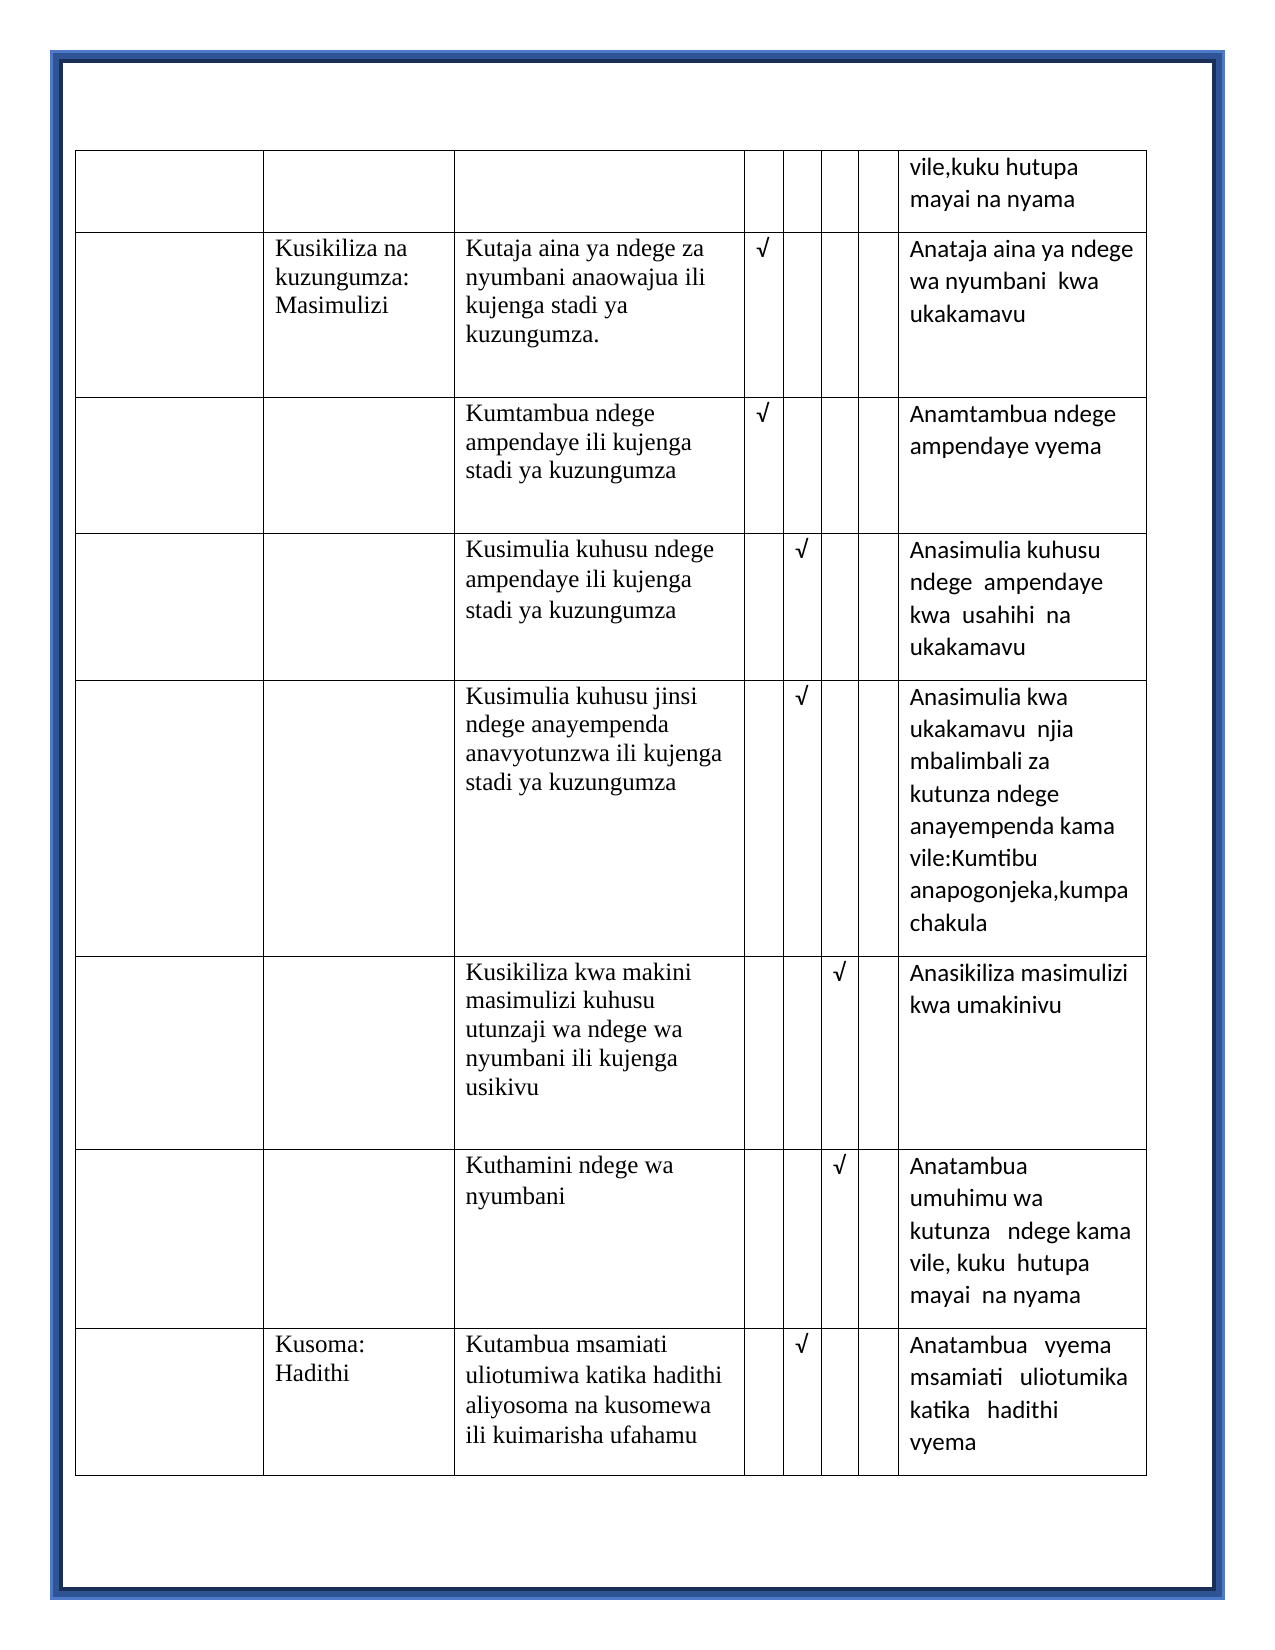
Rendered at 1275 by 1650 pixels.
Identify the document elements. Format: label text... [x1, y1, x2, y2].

table_cell [859, 1329, 898, 1475]
table_cell Anatambua vyema msamiati uliotumika katika hadithi vyema [899, 1329, 1146, 1475]
table_cell Kusimulia kuhusu ndege ampendaye ili kujenga stadi ya kuzungumza [455, 534, 744, 680]
table_cell [822, 398, 858, 533]
table_cell [784, 233, 821, 397]
table_cell [264, 681, 454, 956]
table_cell Kutaja aina ya ndege za nyumbani anaowajua ili kujenga stadi ya kuzungumza. [455, 233, 744, 397]
table_cell [264, 1150, 454, 1328]
table_cell [822, 1329, 858, 1475]
table_cell [859, 681, 898, 956]
table_cell Kusikiliza na kuzungumza: Masimulizi [264, 233, 454, 397]
table_cell Anatambua umuhimu wa kutunza ndege kama vile, kuku hutupa mayai na nyama [899, 1150, 1146, 1328]
table_cell [76, 233, 263, 397]
table_cell [859, 398, 898, 533]
table_cell [264, 957, 454, 1149]
table_cell √ [822, 957, 858, 1149]
table_cell [784, 398, 821, 533]
table_cell [76, 681, 263, 956]
table_cell [859, 957, 898, 1149]
table_cell [745, 534, 783, 680]
table_cell [745, 1150, 783, 1328]
table_cell [76, 398, 263, 533]
table_cell Anasimulia kwa ukakamavu njia mbalimbali za kutunza ndege anayempenda kama vile:Kumtibu anapogonjeka,kumpa chakula [899, 681, 1146, 956]
table_cell √ [745, 398, 783, 533]
table_cell Kusimulia kuhusu jinsi ndege anayempenda anavyotunzwa ili kujenga stadi ya kuzungumza [455, 681, 744, 956]
table_cell [859, 1150, 898, 1328]
table_cell [745, 681, 783, 956]
table_cell √ [784, 534, 821, 680]
table_cell √ [784, 151, 821, 232]
table_cell [76, 534, 263, 680]
table_cell [745, 957, 783, 1149]
table_cell Anataja aina ya ndege wa nyumbani kwa ukakamavu [899, 233, 1146, 397]
table_cell Kusikiliza kwa makini masimulizi kuhusu utunzaji wa ndege wa nyumbani ili kujenga usikivu [455, 957, 744, 1149]
table_cell [76, 1329, 263, 1475]
table_cell Kuthamini ndege wa nyumbani [455, 1150, 744, 1328]
table_cell [76, 957, 263, 1149]
table_cell [76, 151, 263, 232]
table_cell [822, 151, 858, 232]
table_cell [76, 1150, 263, 1328]
table_cell [745, 151, 783, 232]
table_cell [899, 151, 1146, 232]
table_cell Kumtambua ndege ampendaye ili kujenga stadi ya kuzungumza [455, 398, 744, 533]
table_cell [784, 1150, 821, 1328]
table_cell [859, 233, 898, 397]
table_cell [264, 151, 454, 232]
table_cell Anasikiliza masimulizi kwa umakinivu [899, 957, 1146, 1149]
table_cell √ [784, 1329, 821, 1475]
table_cell Anamtambua ndege ampendaye vyema [899, 398, 1146, 533]
table_cell Anasimulia kuhusu ndege ampendaye kwa usahihi na ukakamavu [899, 534, 1146, 680]
table_cell [822, 534, 858, 680]
table_cell Kutambua msamiati uliotumiwa katika hadithi aliyosoma na kusomewa ili kuimarisha ufahamu [455, 1329, 744, 1475]
table_cell [822, 681, 858, 956]
table_cell [784, 957, 821, 1149]
table_cell [264, 398, 454, 533]
table_cell [745, 1329, 783, 1475]
table_cell √ [784, 681, 821, 956]
table_cell [859, 534, 898, 680]
table_cell √ [822, 1150, 858, 1328]
table_cell [859, 151, 898, 232]
table_cell [822, 233, 858, 397]
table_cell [455, 151, 744, 232]
table_cell [264, 534, 454, 680]
table_cell √ [745, 233, 783, 397]
table_cell Kusoma: Hadithi [264, 1329, 454, 1475]
